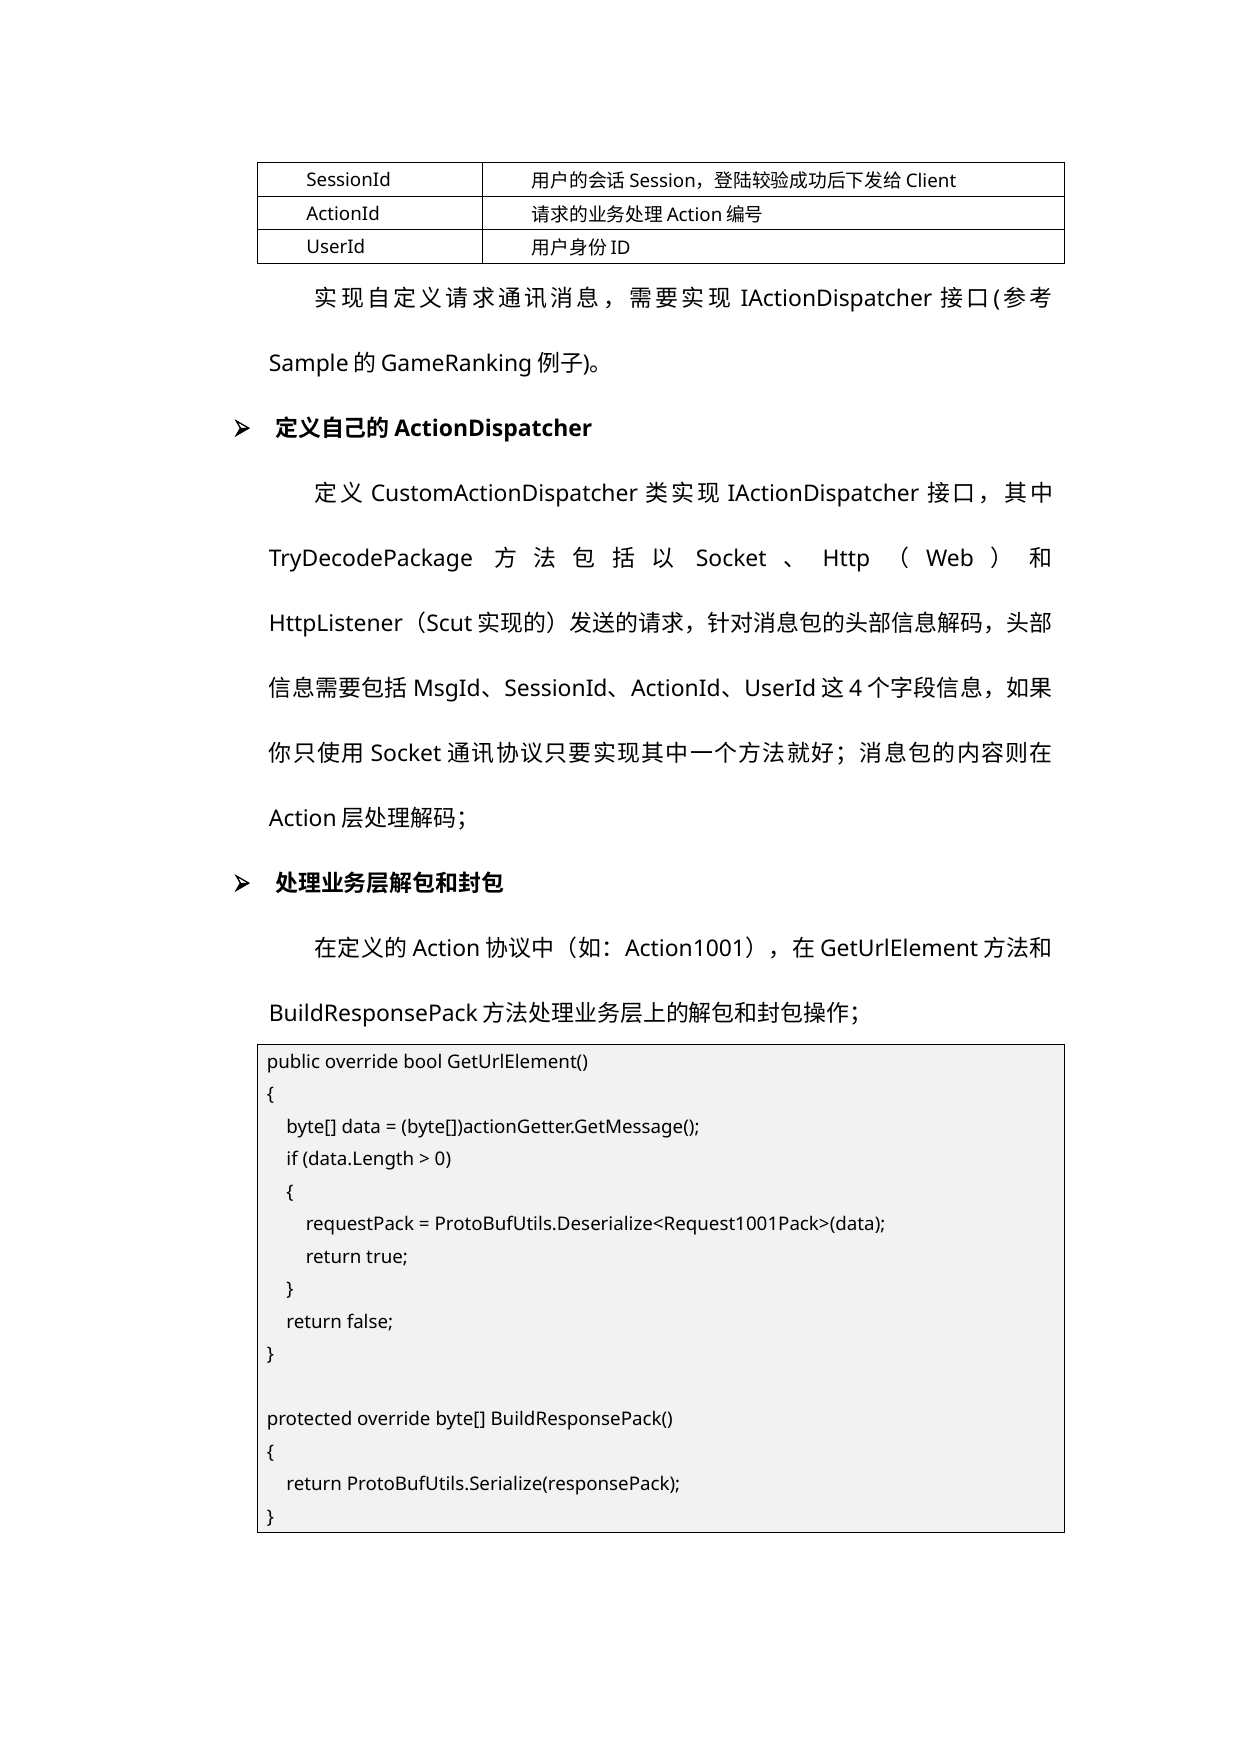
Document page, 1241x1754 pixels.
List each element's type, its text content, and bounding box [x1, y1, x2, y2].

list 在定义的Action协议中（如：Action1001），在GetUrlElement方法和BuildResponsePack方法处理业务层上的解包和封包操作； [269, 914, 1053, 1044]
table_header public override bool GetUrlElement() { byte[] data = (byte[])actionGetter.GetMessage(); if (data.Length > 0) { requestPack = ProtoBufUtils.Deserialize<Request1001Pack>(data); return true; } return false; } protected override byte[] BuildResponsePack() { return ProtoBufUtils.Serialize(responsePack); } [258, 1045, 1064, 1532]
list 处理业务层解包和封包 [187, 849, 1053, 914]
table_cell ActionId [258, 197, 482, 229]
table_cell 用户身份ID [483, 230, 1064, 263]
table_cell 用户的会话Session，登陆较验成功后下发给Client [483, 163, 1064, 196]
table_cell SessionId [258, 163, 482, 196]
table_cell 请求的业务处理Action编号 [483, 197, 1064, 229]
list 实现自定义请求通讯消息，需要实现IActionDispatcher接口(参考Sample的GameRanking例子)。 [269, 264, 1053, 394]
list 定义CustomActionDispatcher类实现IActionDispatcher接口，其中TryDecodePackage方法包括以Socket、Http（Web）和HttpListener（Scut实现的）发送的请求，针对消息包的头部信息解码，头部信息需要包括MsgId、SessionId、ActionId、UserId这4个字段信息，如果你只使用Socket通讯协议只要实现其中一个方法就好；消息包的内容则在Action层处理解码； [269, 459, 1053, 849]
table_cell UserId [258, 230, 482, 263]
list 定义自己的ActionDispatcher [187, 394, 1053, 459]
